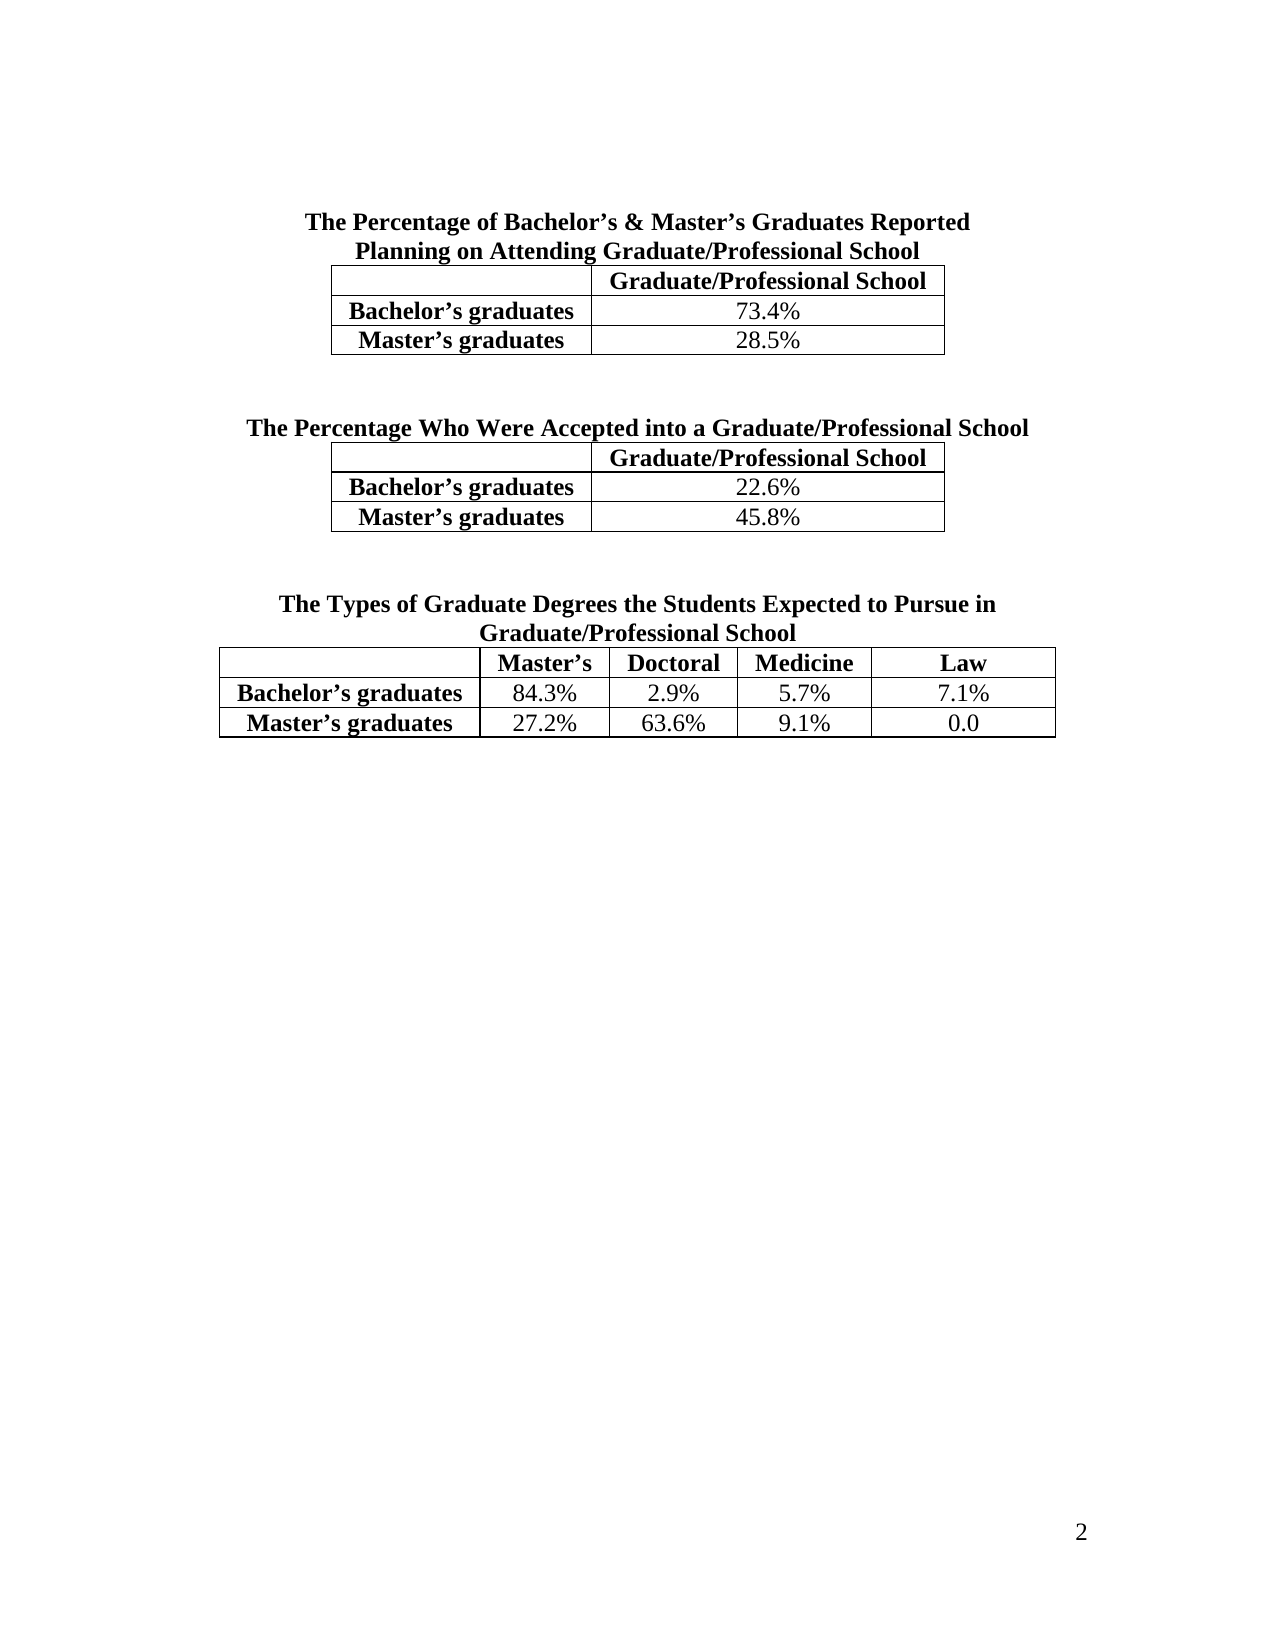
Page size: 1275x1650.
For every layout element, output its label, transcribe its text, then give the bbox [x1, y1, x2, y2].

table_cell Master’s graduates [220, 708, 479, 736]
table_cell 27.2% [481, 708, 609, 736]
table_header [332, 443, 591, 471]
table_cell 84.3% [481, 678, 609, 707]
table_cell 45.8% [592, 502, 944, 531]
table_cell Master’s graduates [332, 326, 591, 354]
table_cell 5.7% [738, 678, 871, 707]
table_header Doctoral [610, 648, 737, 677]
table_cell Bachelor’s graduates [220, 678, 479, 707]
table_cell 22.6% [592, 473, 944, 501]
table_header [332, 266, 591, 295]
table_cell 63.6% [610, 708, 737, 736]
table_cell Bachelor’s graduates [332, 296, 591, 324]
table_cell 0.0 [872, 708, 1055, 736]
table_header Master’s [481, 648, 609, 677]
table_header [220, 648, 479, 677]
text Planning on Attending Graduate/Professional School [187, 236, 1087, 265]
table_cell 2.9% [610, 678, 737, 707]
table_cell 9.1% [738, 708, 871, 736]
table_cell 7.1% [872, 678, 1055, 707]
text The Percentage Who Were Accepted into a Graduate/Professional School [187, 413, 1087, 442]
text The Percentage of Bachelor’s & Master’s Graduates Reported [187, 207, 1087, 236]
table_header Law [872, 648, 1055, 677]
table_header Graduate/Professional School [592, 443, 944, 471]
table_header Medicine [738, 648, 871, 677]
table_cell Master’s graduates [332, 502, 591, 531]
table_cell 73.4% [592, 296, 944, 324]
table_cell Bachelor’s graduates [332, 473, 591, 501]
text The Types of Graduate Degrees the Students Expected to Pursue in Graduate/Professional School [187, 589, 1087, 647]
table_header Graduate/Professional School [592, 266, 944, 295]
table_cell 28.5% [592, 326, 944, 354]
